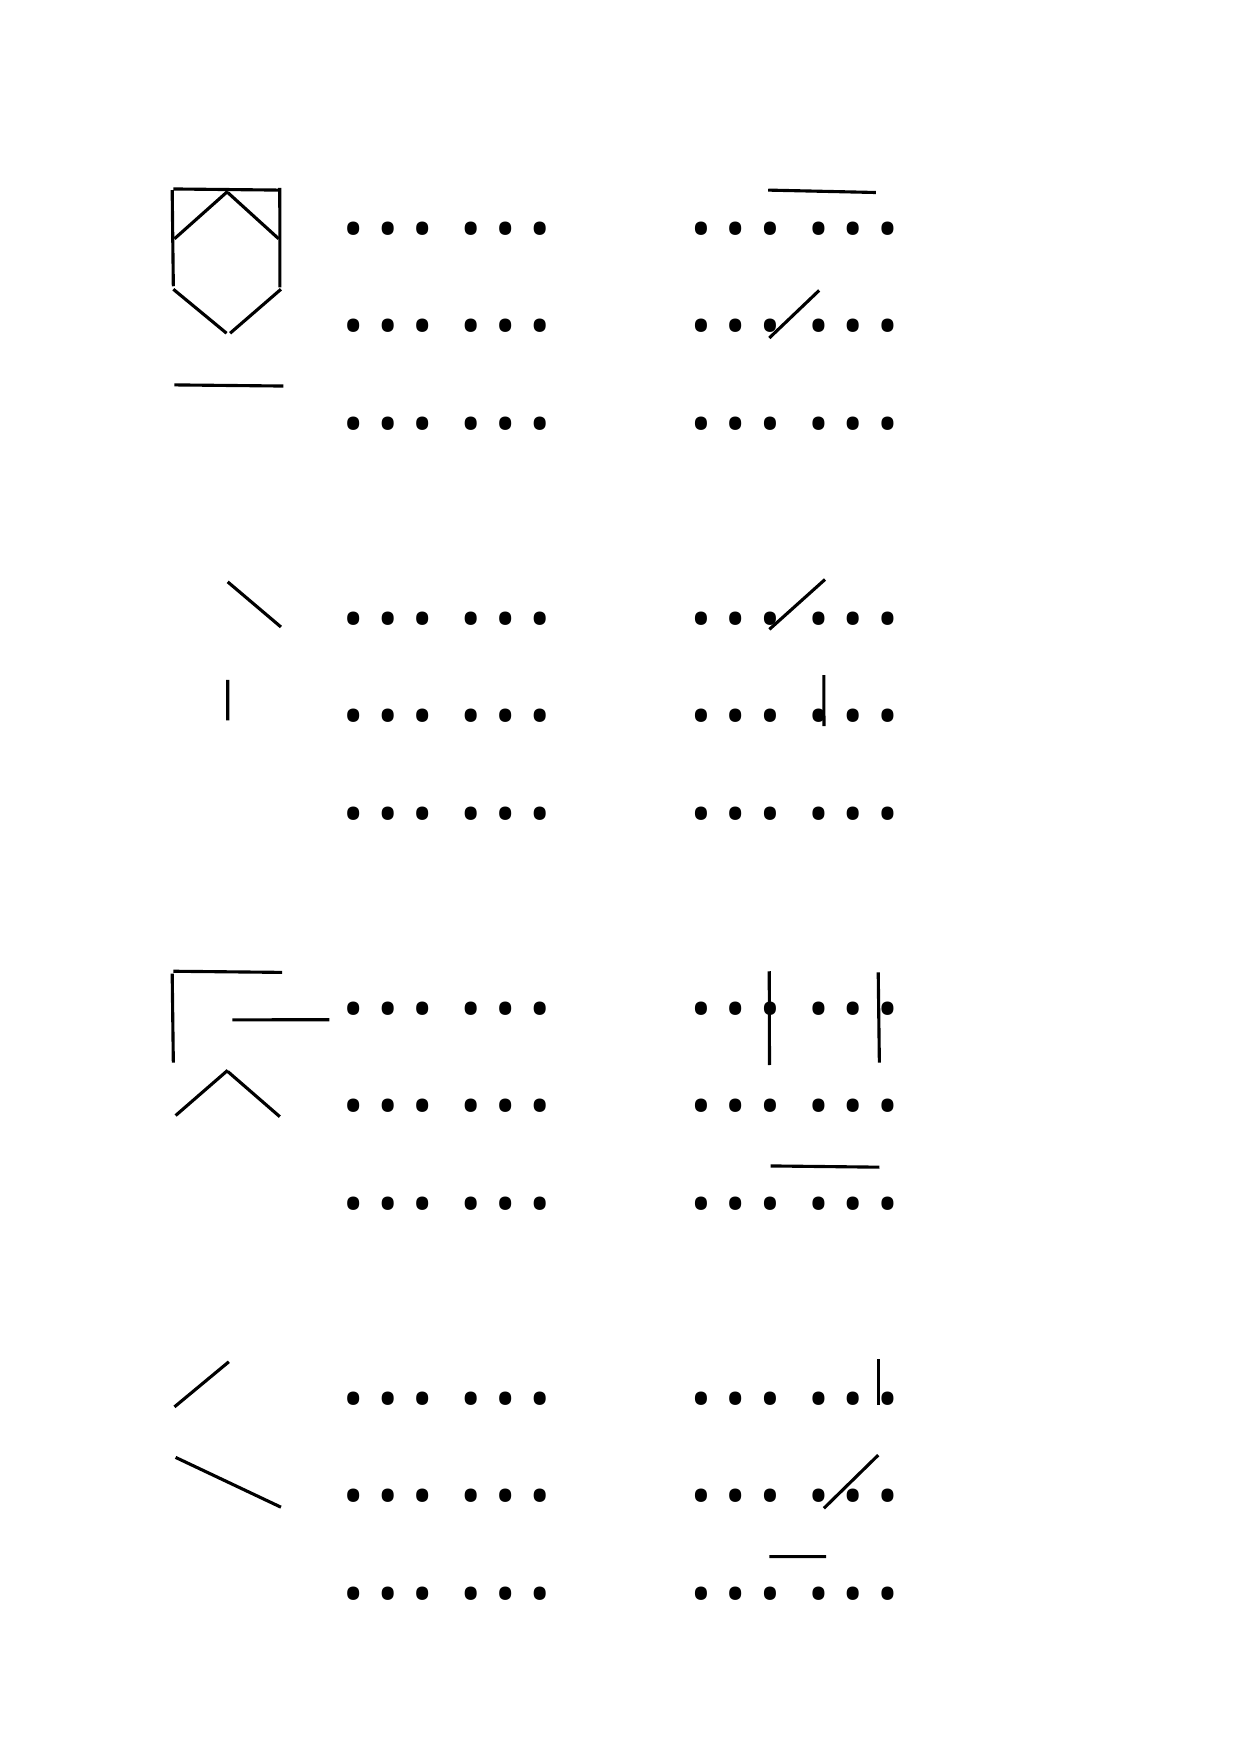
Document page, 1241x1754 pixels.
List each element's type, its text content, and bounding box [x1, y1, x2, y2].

text • • • • • • • • • • • • [75, 1348, 1165, 1446]
text • • • • • • • • • • • • [75, 568, 1165, 666]
text • • • • • • • • • • • • [75, 1446, 1165, 1543]
text • • • • • • • • • • • • [75, 276, 1165, 373]
text • • • • • • • • • • • • [75, 373, 1165, 471]
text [75, 178, 1165, 276]
text • • • • • • • • • • • • [75, 1056, 1165, 1153]
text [75, 1543, 1165, 1641]
text • • • • • • • • • • • • [75, 763, 1165, 861]
text • • • • • • • • • • • • [75, 666, 1165, 763]
text • • • • • • • • • • • • [75, 1153, 1165, 1251]
text • • • • • • • • • • • • [75, 958, 1165, 1056]
